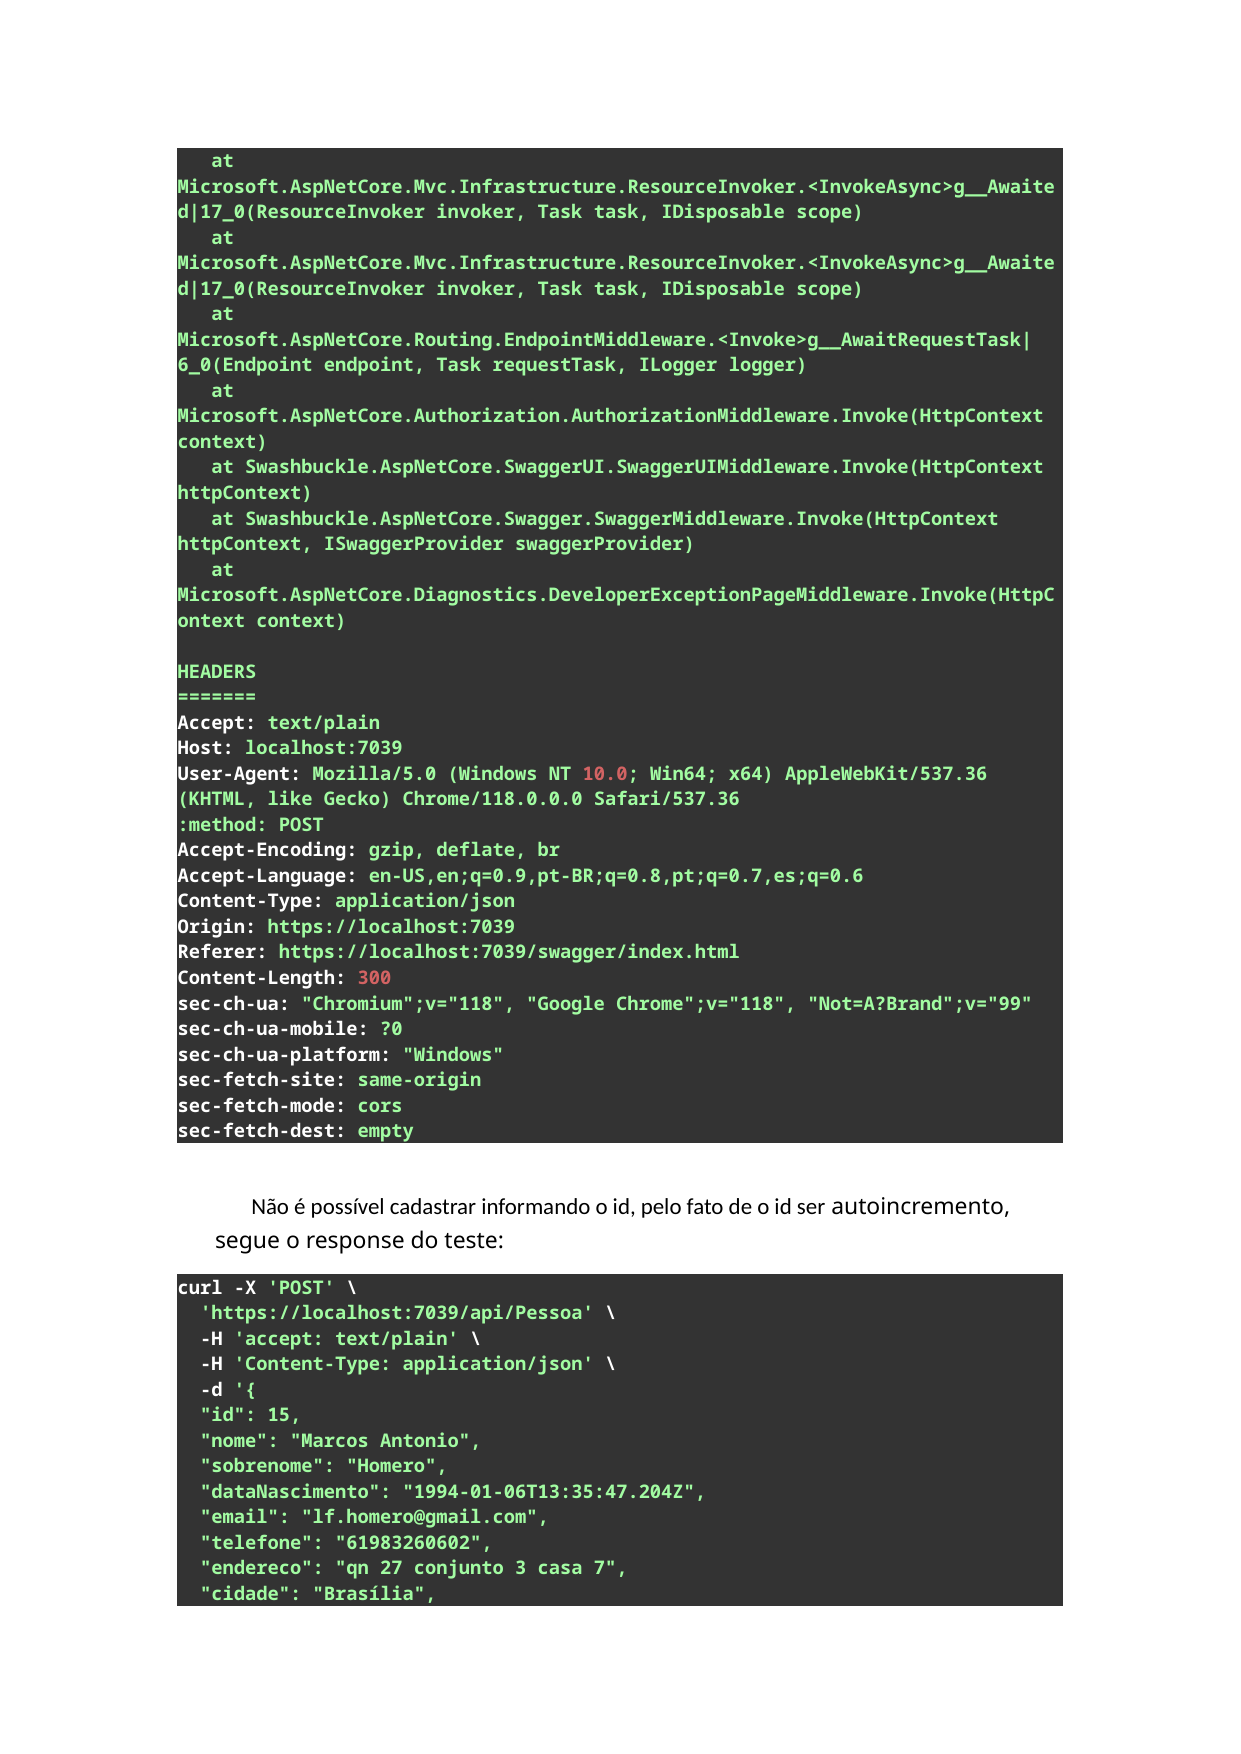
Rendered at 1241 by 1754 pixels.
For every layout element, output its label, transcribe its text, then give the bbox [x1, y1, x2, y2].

text Host: localhost:7039 [177, 734, 1063, 760]
text User-Agent: Mozilla/5.0 (Windows NT 10.0; Win64; x64) AppleWebKit/537.36 (KHTML, like Gecko) Chrome/118.0.0.0 Safari/537.36 [177, 760, 1063, 811]
text "telefone": "61983260602", [177, 1529, 1063, 1555]
text "email": "lf.homero@gmail.com", [177, 1504, 1063, 1529]
text "dataNascimento": "1994-01-06T13:35:47.204Z", [177, 1478, 1063, 1504]
text at Microsoft.AspNetCore.Mvc.Infrastructure.ResourceInvoker.<InvokeAsync>g__Awaited|17_0(ResourceInvoker invoker, Task task, IDisposable scope) [177, 148, 1063, 224]
text at Microsoft.AspNetCore.Routing.EndpointMiddleware.<Invoke>g__AwaitRequestTask|6_0(Endpoint endpoint, Task requestTask, ILogger logger) [177, 301, 1063, 377]
text sec-ch-ua-platform: "Windows" [177, 1041, 1063, 1066]
text curl -X 'POST' \ [177, 1274, 1063, 1299]
text Accept: text/plain [177, 709, 1063, 734]
text ======= [177, 683, 1063, 709]
text at Microsoft.AspNetCore.Diagnostics.DeveloperExceptionPageMiddleware.Invoke(HttpContext context) [177, 556, 1063, 632]
text "endereco": "qn 27 conjunto 3 casa 7", [177, 1555, 1063, 1580]
text Content-Type: application/json [177, 888, 1063, 913]
text at Swashbuckle.AspNetCore.Swagger.SwaggerMiddleware.Invoke(HttpContext httpContext, ISwaggerProvider swaggerProvider) [177, 505, 1063, 556]
text at Microsoft.AspNetCore.Authorization.AuthorizationMiddleware.Invoke(HttpContext context) [177, 377, 1063, 454]
text Accept-Language: en-US,en;q=0.9,pt-BR;q=0.8,pt;q=0.7,es;q=0.6 [177, 862, 1063, 888]
text Content-Length: 300 [177, 964, 1063, 990]
text -d '{ [177, 1376, 1063, 1402]
text sec-ch-ua: "Chromium";v="118", "Google Chrome";v="118", "Not=A?Brand";v="99" [177, 990, 1063, 1015]
text "id": 15, [177, 1402, 1063, 1427]
text sec-ch-ua-mobile: ?0 [177, 1015, 1063, 1041]
text "nome": "Marcos Antonio", [177, 1427, 1063, 1453]
text 'https://localhost:7039/api/Pessoa' \ [177, 1299, 1063, 1325]
text sec-fetch-dest: empty [177, 1117, 1063, 1143]
text "cidade": "Brasília", [177, 1580, 1063, 1606]
text Origin: https://localhost:7039 [177, 913, 1063, 939]
text "sobrenome": "Homero", [177, 1453, 1063, 1478]
text sec-fetch-mode: cors [177, 1092, 1063, 1117]
text sec-fetch-site: same-origin [177, 1066, 1063, 1092]
text HEADERS [177, 658, 1063, 683]
text -H 'Content-Type: application/json' \ [177, 1351, 1063, 1376]
text at Swashbuckle.AspNetCore.SwaggerUI.SwaggerUIMiddleware.Invoke(HttpContext httpContext) [177, 454, 1063, 505]
text Referer: https://localhost:7039/swagger/index.html [177, 939, 1063, 964]
text at Microsoft.AspNetCore.Mvc.Infrastructure.ResourceInvoker.<InvokeAsync>g__Awaited|17_0(ResourceInvoker invoker, Task task, IDisposable scope) [177, 224, 1063, 301]
text Não é possível cadastrar informando o id, pelo fato de o id ser autoincremento, segue o response do teste: [215, 1190, 1063, 1255]
text -H 'accept: text/plain' \ [177, 1325, 1063, 1351]
text Accept-Encoding: gzip, deflate, br [177, 837, 1063, 862]
text :method: POST [177, 811, 1063, 837]
